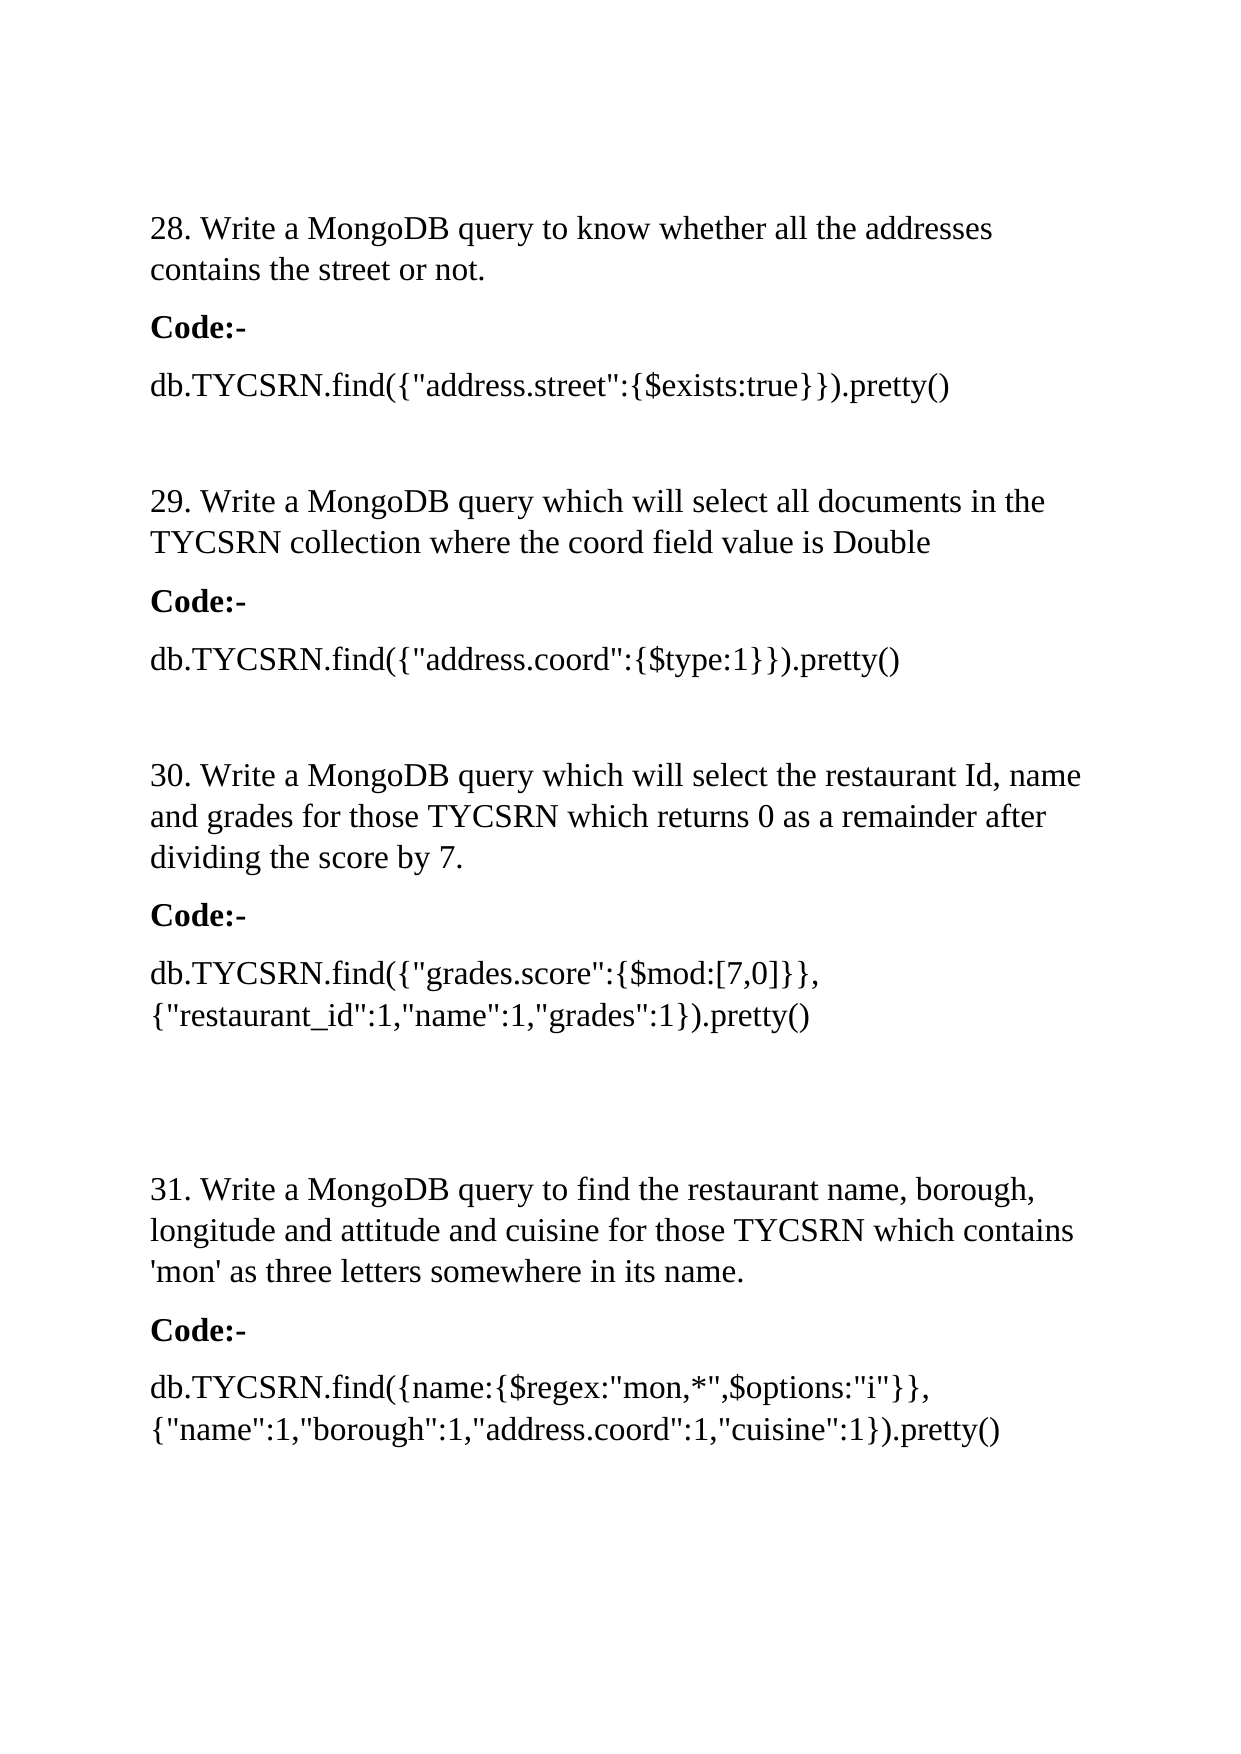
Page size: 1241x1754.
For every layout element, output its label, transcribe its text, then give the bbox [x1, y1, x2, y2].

text 28. Write a MongoDB query to know whether all the addresses contains the street or not. [150, 208, 1090, 288]
text db.TYCSRN.find({name:{$regex:"mon,*",$options:"i"}},{"name":1,"borough":1,"address.coord":1,"cuisine":1}).pretty() [150, 1368, 1090, 1447]
text 31. Write a MongoDB query to find the restaurant name, borough, longitude and attitude and cuisine for those TYCSRN which contains 'mon' as three letters somewhere in its name. [150, 1169, 1090, 1290]
text db.TYCSRN.find({"grades.score":{$mod:[7,0]}},{"restaurant_id":1,"name":1,"grades":1}).pretty() [150, 954, 1090, 1033]
text 30. Write a MongoDB query which will select the restaurant Id, name and grades for those TYCSRN which returns 0 as a remainder after dividing the score by 7. [150, 755, 1090, 876]
text db.TYCSRN.find({"address.coord":{$type:1}}).pretty() [150, 639, 1090, 677]
text Code:- [150, 307, 1090, 346]
text db.TYCSRN.find({"address.street":{$exists:true}}).pretty() [150, 365, 1090, 404]
text Code:- [150, 581, 1090, 619]
text Code:- [150, 896, 1090, 934]
text 29. Write a MongoDB query which will select all documents in the TYCSRN collection where the coord field value is Double [150, 481, 1090, 561]
text Code:- [150, 1310, 1090, 1348]
